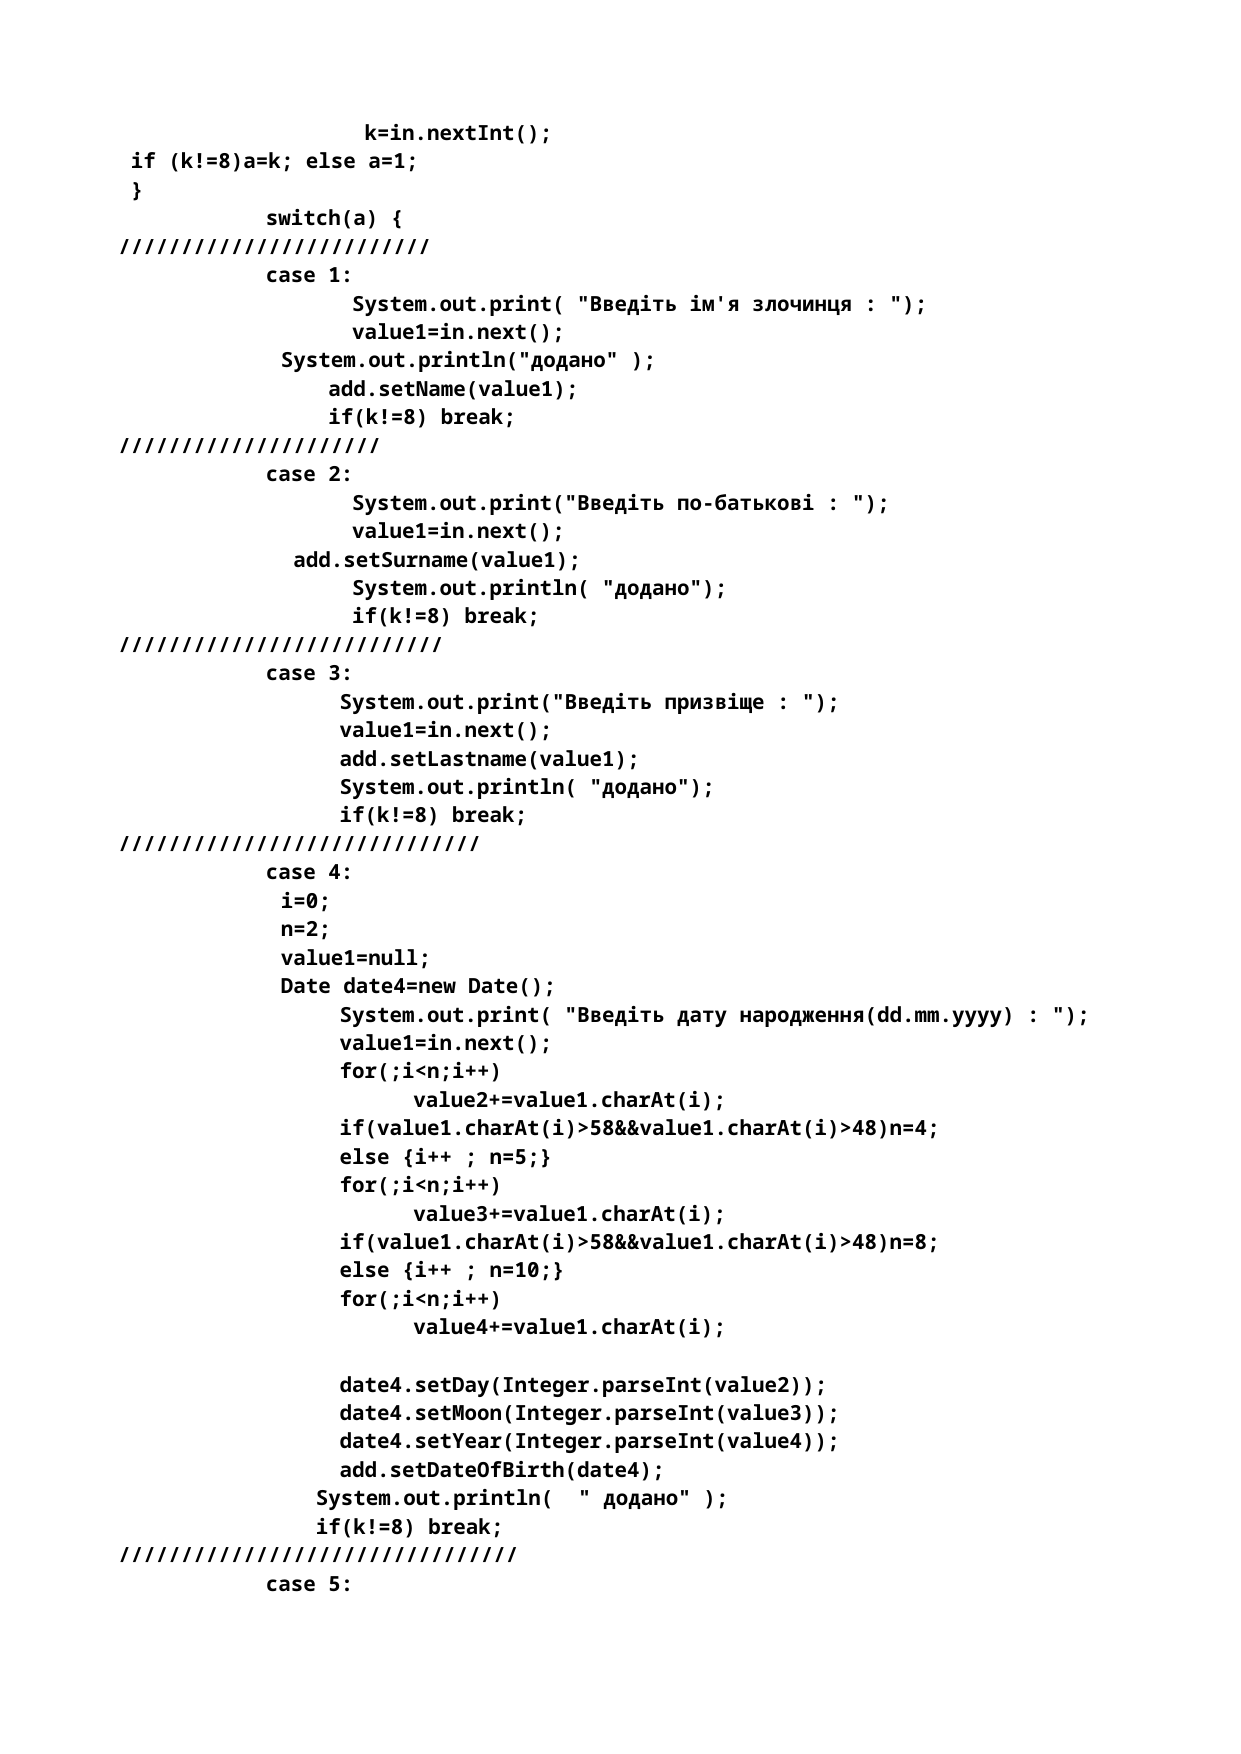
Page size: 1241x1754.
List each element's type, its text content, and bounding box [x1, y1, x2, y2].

text if(k!=8) break; [118, 1512, 1152, 1540]
text n=2; [118, 914, 1152, 943]
text value1=null; [118, 943, 1152, 971]
text if(k!=8) break; [118, 402, 1152, 431]
text case 3: [118, 658, 1152, 687]
text ///////////////////////////// [118, 829, 1152, 857]
text ///////////////////////// [118, 232, 1152, 260]
text if(k!=8) break; [118, 602, 1152, 630]
text value1=in.next(); [118, 715, 1152, 744]
text System.out.print("Введiть по-батькові : "); [118, 488, 1152, 516]
text date4.setMoon(Integer.parseInt(value3)); [118, 1398, 1152, 1427]
text System.out.print( "Введiть ім'я злочинця : "); [118, 289, 1152, 317]
text value3+=value1.charAt(i); [118, 1199, 1152, 1227]
text add.setLastname(value1); [118, 744, 1152, 772]
text else {i++ ; n=10;} [118, 1256, 1152, 1284]
text k=in.nextInt(); [118, 118, 1152, 147]
text date4.setYear(Integer.parseInt(value4)); [118, 1427, 1152, 1455]
text ///////////////////// [118, 431, 1152, 459]
text Date date4=new Date(); [118, 971, 1152, 1000]
text System.out.println( " додано" ); [118, 1483, 1152, 1512]
text System.out.print("Введiть призвіще : "); [118, 687, 1152, 715]
text for(;i<n;i++) [118, 1170, 1152, 1199]
text System.out.println("додано" ); [118, 346, 1152, 374]
text add.setSurname(value1); [118, 545, 1152, 573]
text ////////////////////////// [118, 630, 1152, 658]
text if (k!=8)a=k; else a=1; [118, 147, 1152, 175]
text if(value1.charAt(i)>58&&value1.charAt(i)>48)n=8; [118, 1227, 1152, 1256]
text //////////////////////////////// [118, 1540, 1152, 1569]
text value1=in.next(); [118, 516, 1152, 545]
text case 5: [118, 1569, 1152, 1597]
text } [118, 175, 1152, 203]
text value1=in.next(); [118, 317, 1152, 346]
text else {i++ ; n=5;} [118, 1142, 1152, 1170]
text if(k!=8) break; [118, 801, 1152, 829]
text value4+=value1.charAt(i); [118, 1312, 1152, 1341]
text value2+=value1.charAt(i); [118, 1085, 1152, 1113]
text switch(a) { [118, 203, 1152, 232]
text case 4: [118, 857, 1152, 886]
text add.setName(value1); [118, 374, 1152, 402]
text System.out.print( "Введiть дату народження(dd.mm.yyyy) : "); [118, 1000, 1152, 1028]
text value1=in.next(); [118, 1028, 1152, 1057]
text i=0; [118, 886, 1152, 914]
text System.out.println( "додано"); [118, 772, 1152, 801]
text for(;i<n;i++) [118, 1284, 1152, 1312]
text for(;i<n;i++) [118, 1057, 1152, 1085]
text System.out.println( "додано"); [118, 573, 1152, 602]
text case 1: [118, 260, 1152, 289]
text date4.setDay(Integer.parseInt(value2)); [118, 1370, 1152, 1398]
text add.setDateOfBirth(date4); [118, 1455, 1152, 1483]
text if(value1.charAt(i)>58&&value1.charAt(i)>48)n=4; [118, 1113, 1152, 1142]
text case 2: [118, 459, 1152, 488]
